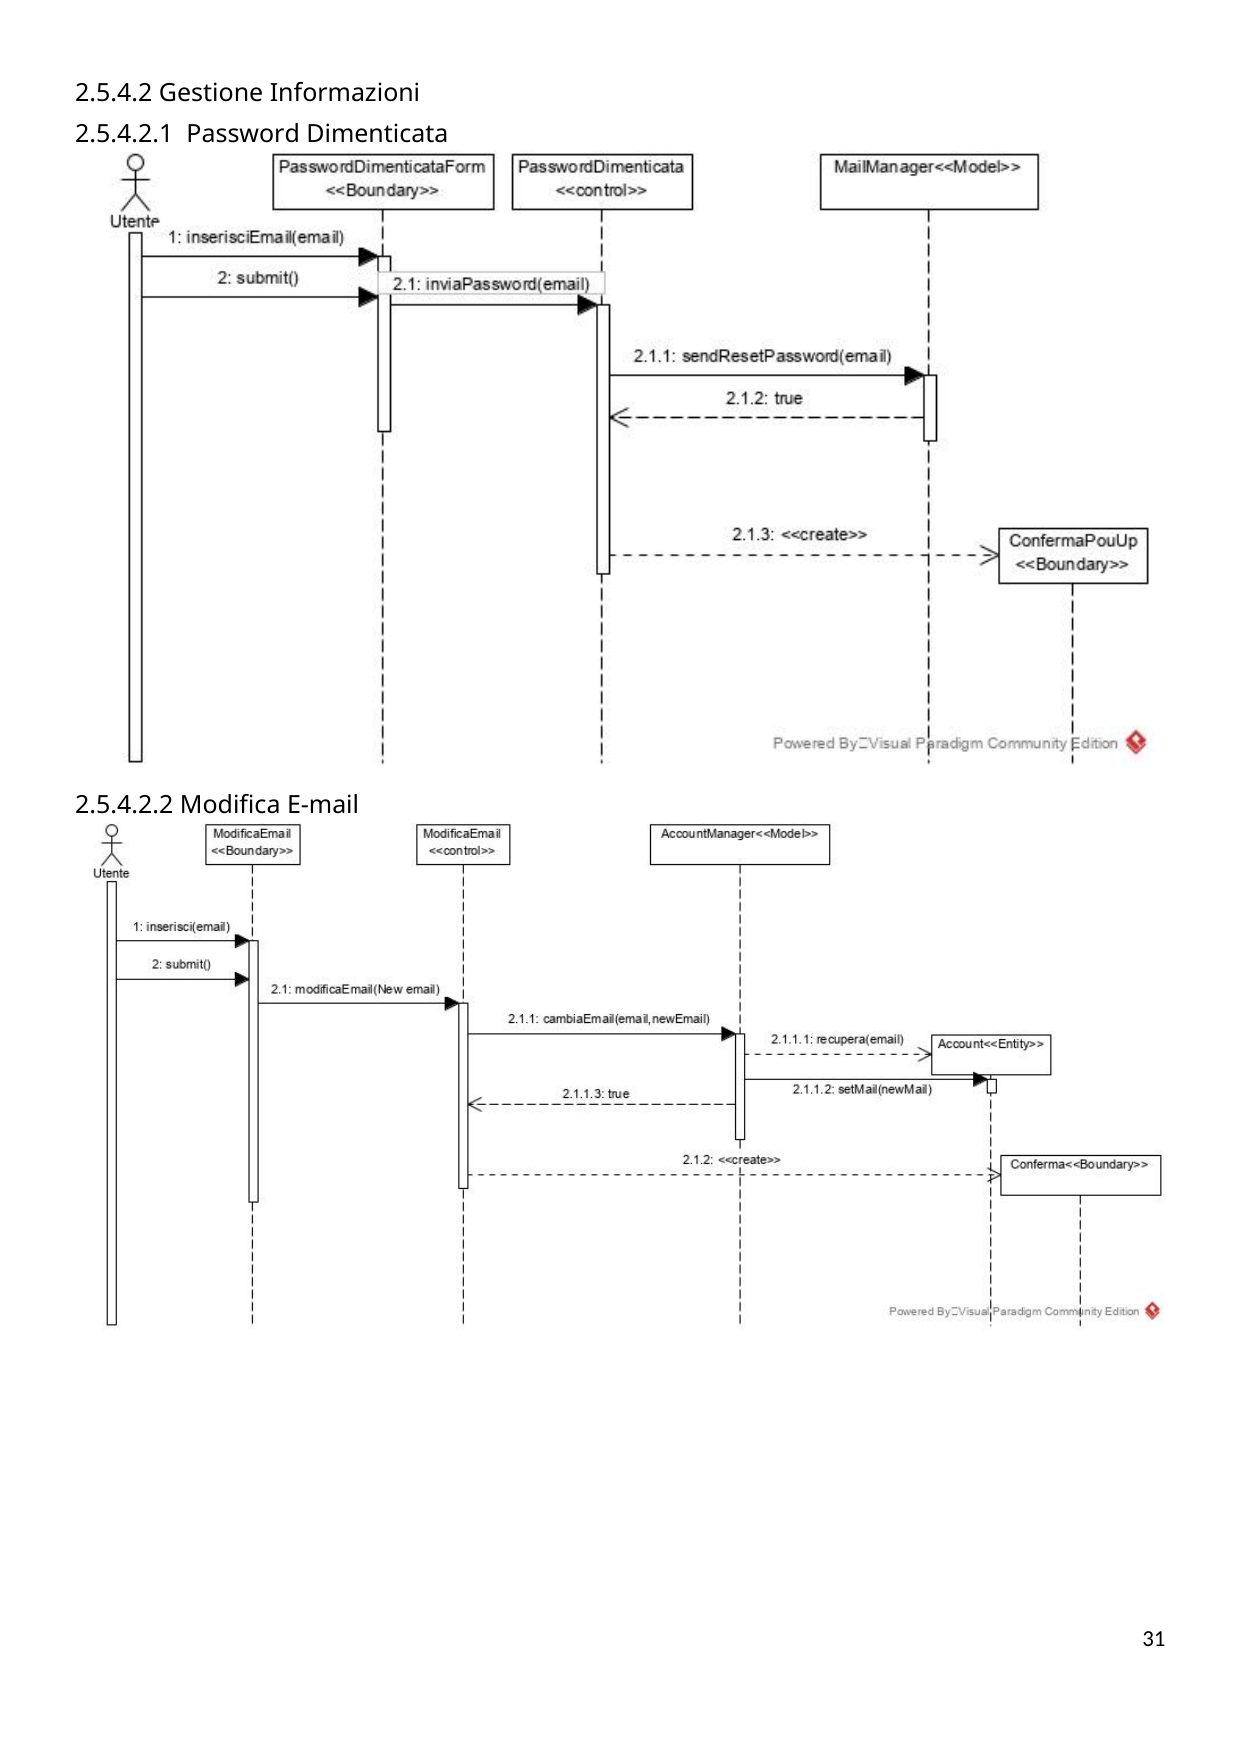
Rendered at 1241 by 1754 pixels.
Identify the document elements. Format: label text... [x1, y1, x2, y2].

subtitle 2.5.4.2 Gestione Informazioni [75, 75, 1165, 109]
picture [85, 151, 1155, 769]
picture [75, 822, 1166, 1330]
subtitle 2.5.4.2.2 Modifica E-mail [75, 787, 1165, 821]
subtitle 2.5.4.2.1 Password Dimenticata [75, 115, 1165, 149]
